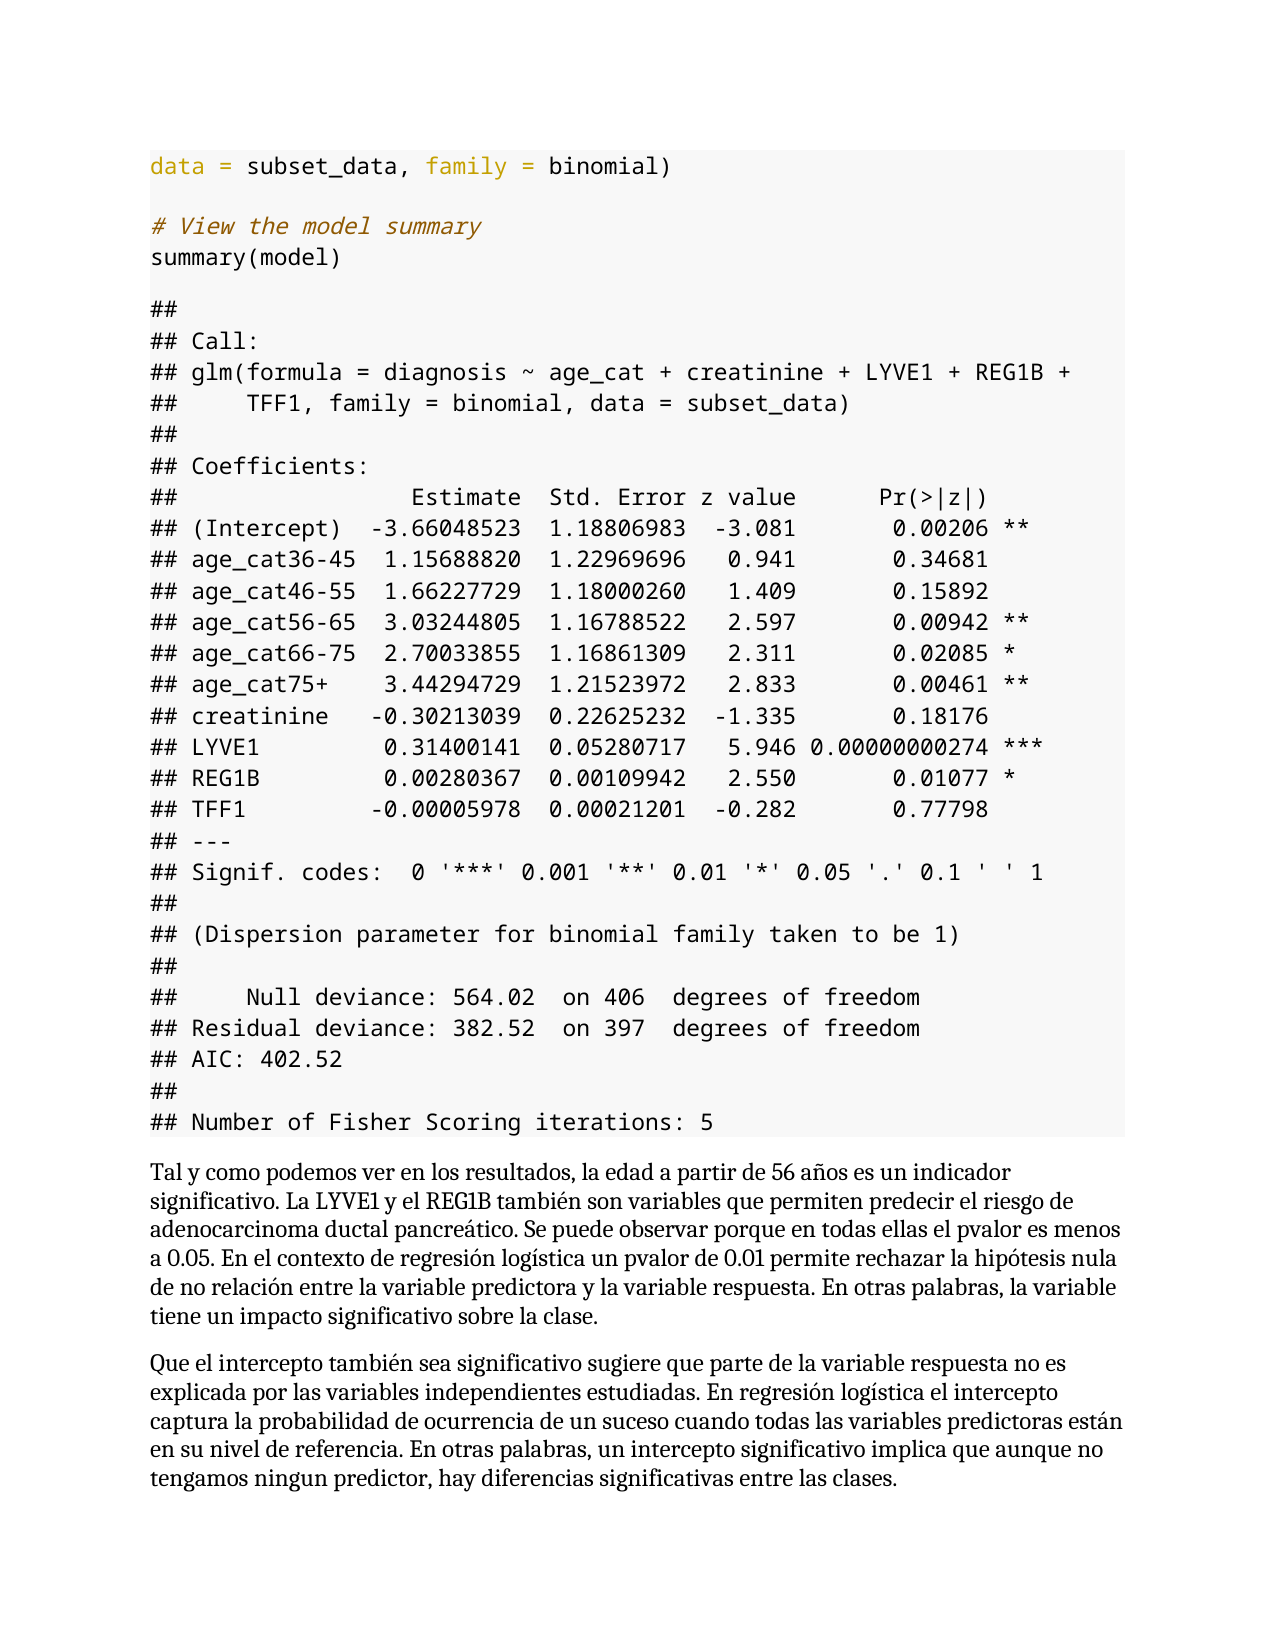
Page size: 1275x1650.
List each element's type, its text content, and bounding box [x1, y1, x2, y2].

text Tal y como podemos ver en los resultados, la edad a partir de 56 años es un indicador significativo. La LYVE1 y el REG1B también son variables que permiten predecir el riesgo de adenocarcinoma ductal pancreático. Se puede observar porque en todas ellas el pvalor es menos a 0.05. En el contexto de regresión logística un pvalor de 0.01 permite rechazar la hipótesis nula de no relación entre la variable predictora y la variable respuesta. En otras palabras, la variable tiene un impacto significativo sobre la clase. [150, 1158, 1125, 1330]
text Que el intercepto también sea significativo sugiere que parte de la variable respuesta no es explicada por las variables independientes estudiadas. En regresión logística el intercepto captura la probabilidad de ocurrencia de un suceso cuando todas las variables predictoras están en su nivel de referencia. En otras palabras, un intercepto significativo implica que aunque no tengamos ningun predictor, hay diferencias significativas entre las clases. [150, 1349, 1125, 1493]
